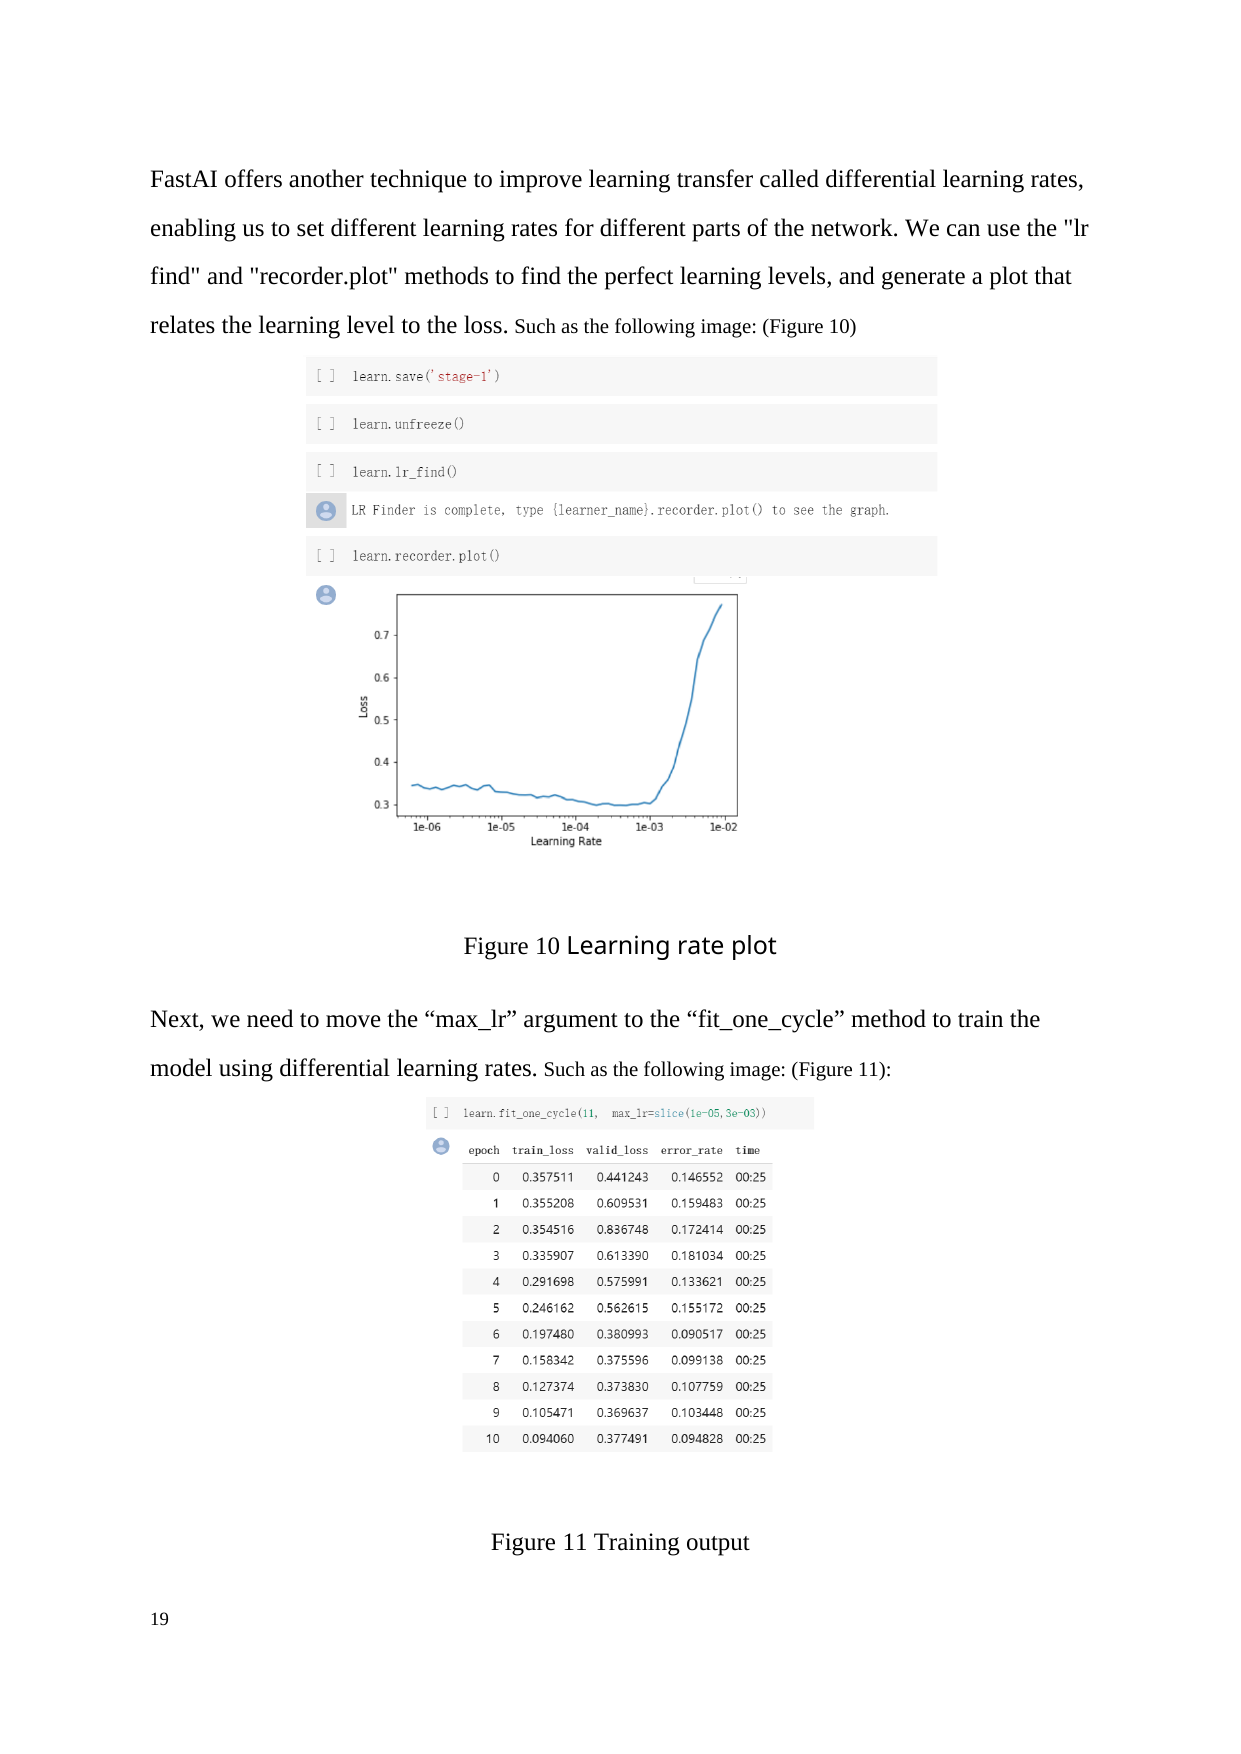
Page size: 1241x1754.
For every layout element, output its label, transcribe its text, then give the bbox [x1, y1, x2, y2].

text Next, we need to move the “max_lr” argument to the “fit_one_cycle” method to train the model using differential learning rates. Such as the following image: (Figure 11): [150, 1002, 1090, 1083]
picture [302, 355, 938, 864]
text Figure 10 Learning rate plot [150, 912, 1090, 977]
text FastAI offers another technique to improve learning transfer called differential learning rates, enabling us to set different learning rates for different parts of the network. We can use the "lr find" and "recorder.plot" methods to find the perfect learning levels, and generate a plot that relates the learning level to the loss. Such as the following image: (Figure 10) [150, 162, 1090, 341]
picture [426, 1097, 815, 1456]
text Figure 11 Training output [150, 1525, 1090, 1557]
